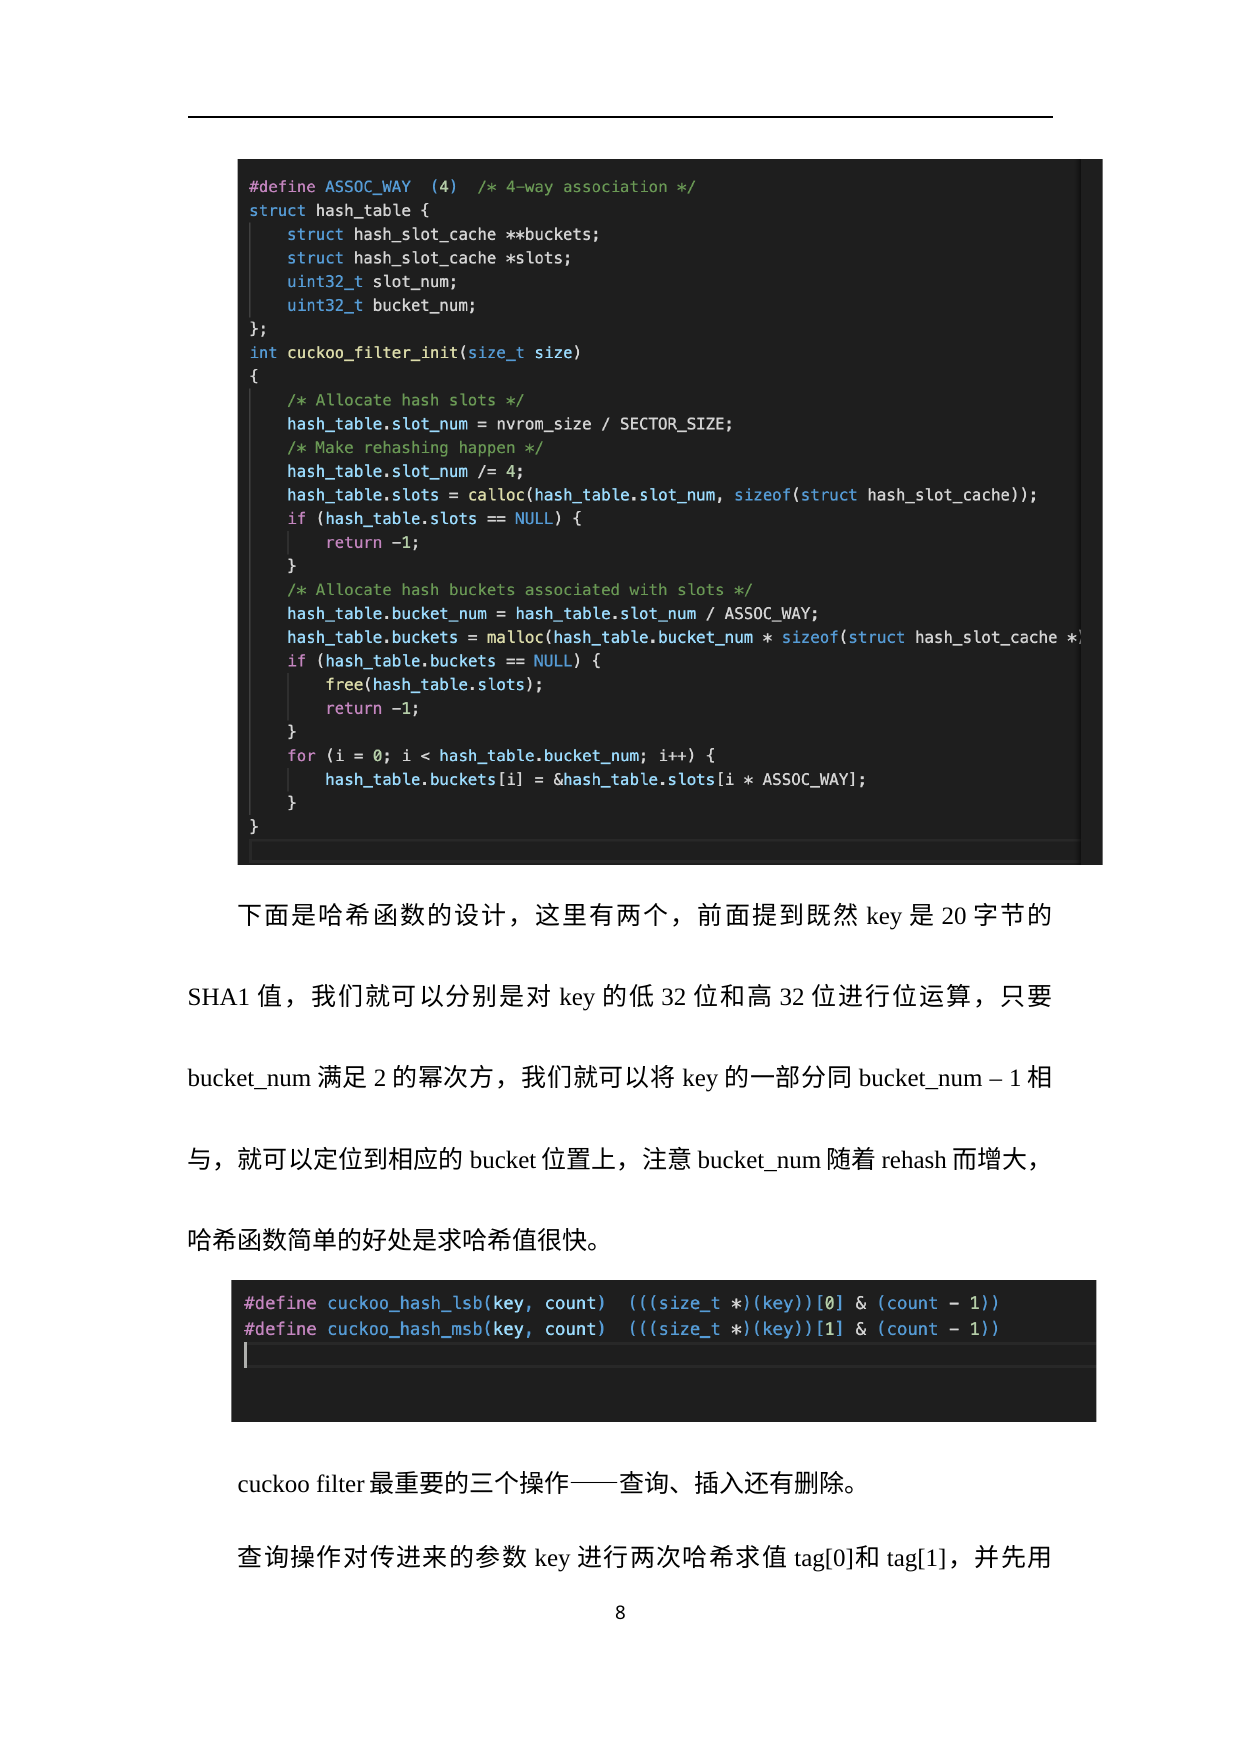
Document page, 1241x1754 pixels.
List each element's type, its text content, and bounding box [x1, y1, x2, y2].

text cuckoo filter最重要的三个操作——查询、插入还有删除。 [187, 1449, 1053, 1514]
picture [237, 159, 1103, 865]
picture [231, 1280, 1097, 1422]
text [187, 1523, 1053, 1588]
text 下面是哈希函数的设计，这里有两个，前面提到既然key是20字节的SHA1值，我们就可以分别是对key的低32位和高32位进行位运算，只要bucket_num满足2的幂次方，我们就可以将key的一部分同bucket_num – 1相与，就可以定位到相应的bucket位置上，注意bucket_num随着rehash而增大，哈希函数简单的好处是求哈希值很快。 [187, 881, 1053, 1271]
